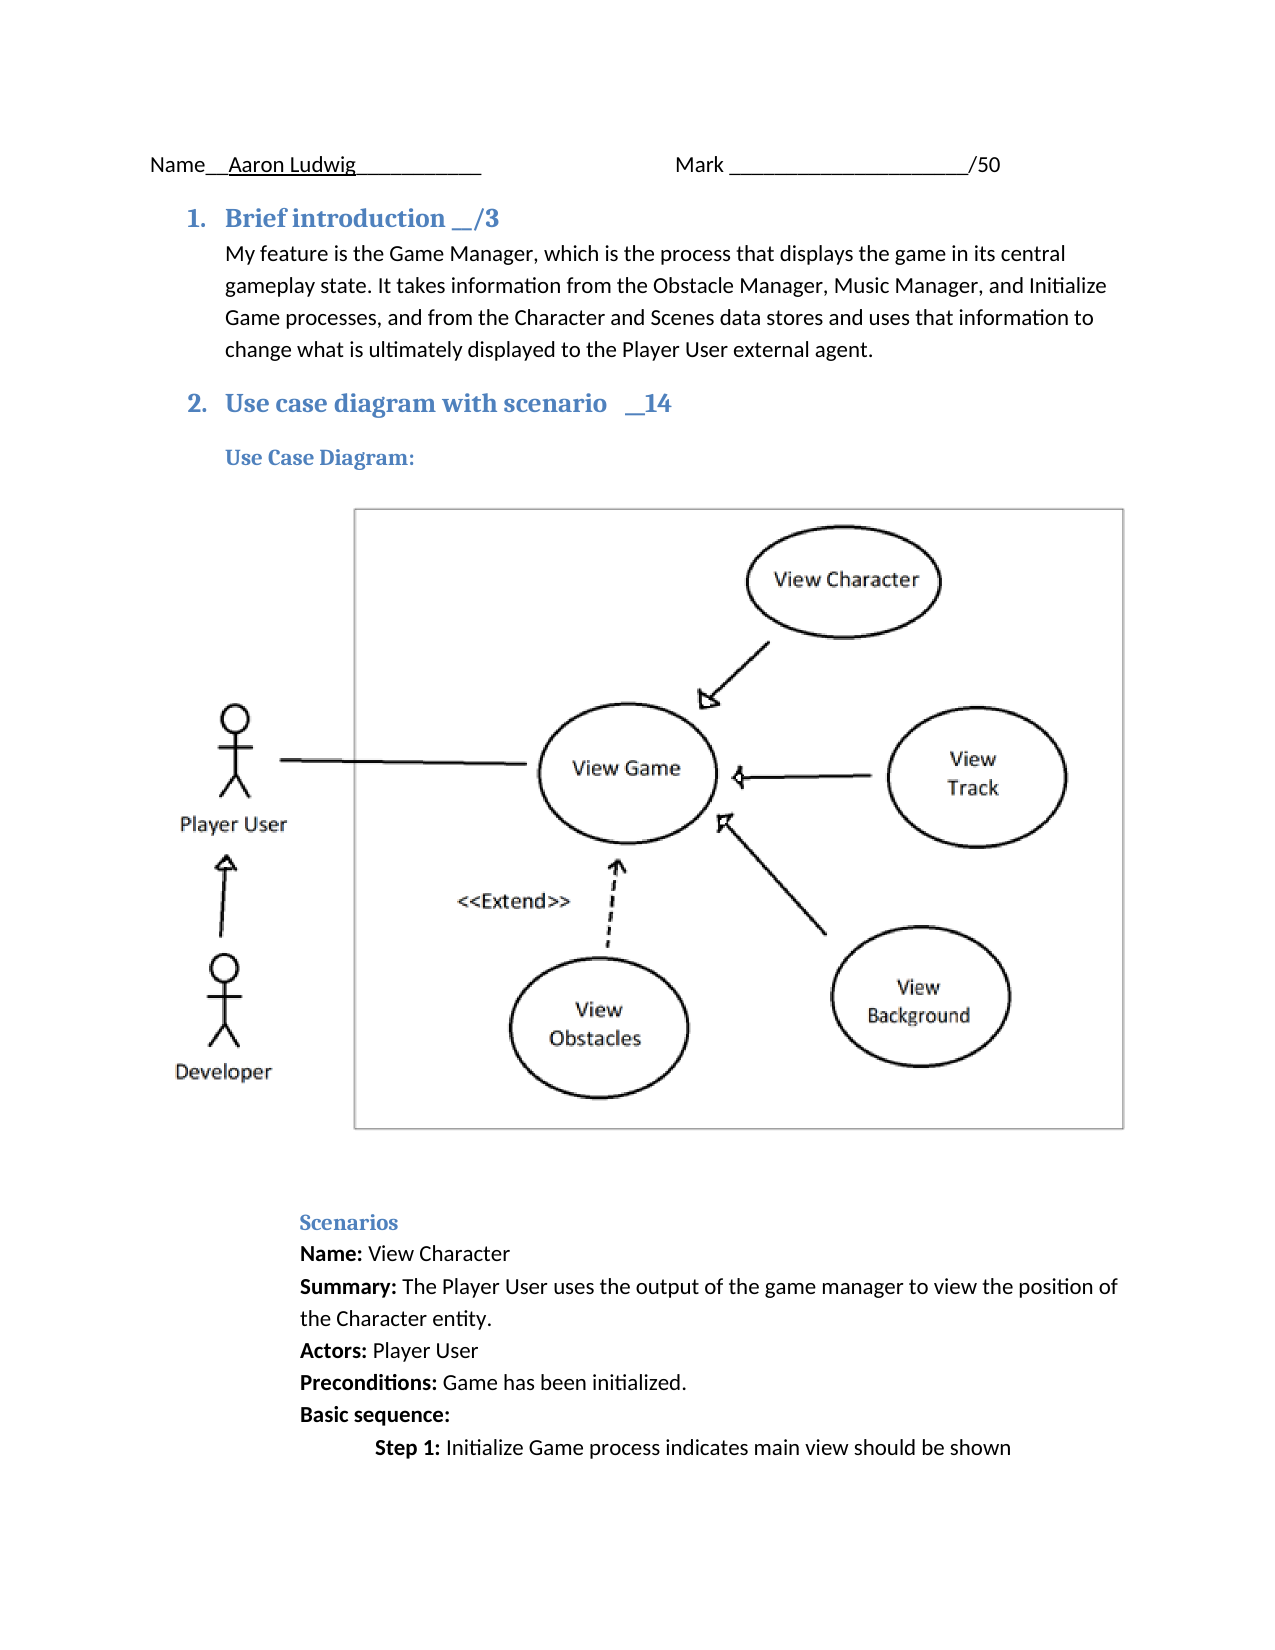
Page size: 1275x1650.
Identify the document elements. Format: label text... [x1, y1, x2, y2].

text Actors: Player User [300, 1336, 1125, 1364]
subtitle Scenarios [300, 1209, 1125, 1236]
subtitle Use case diagram with scenario __14 [187, 388, 1125, 419]
subtitle Use Case Diagram: [150, 445, 1125, 471]
text Step 1: Initialize Game process indicates main view should be shown [375, 1433, 1125, 1461]
picture [150, 507, 1125, 1132]
text Basic sequence: [300, 1401, 1125, 1428]
text Summary: The Player User uses the output of the game manager to view the position of the Character entity. [300, 1272, 1125, 1332]
text Preconditions: Game has been initialized. [300, 1368, 1125, 1396]
text Name__Aaron Ludwig___________ Mark _____________________/50 [150, 150, 1125, 178]
text Name: View Character [300, 1239, 1125, 1268]
subtitle Brief introduction __/3 [187, 203, 1125, 234]
text My feature is the Game Manager, which is the process that displays the game in its central gameplay state. It takes information from the Obstacle Manager, Music Manager, and Initialize Game processes, and from the Character and Scenes data stores and uses that information to change what is ultimately displayed to the Player User external agent. [225, 239, 1125, 363]
